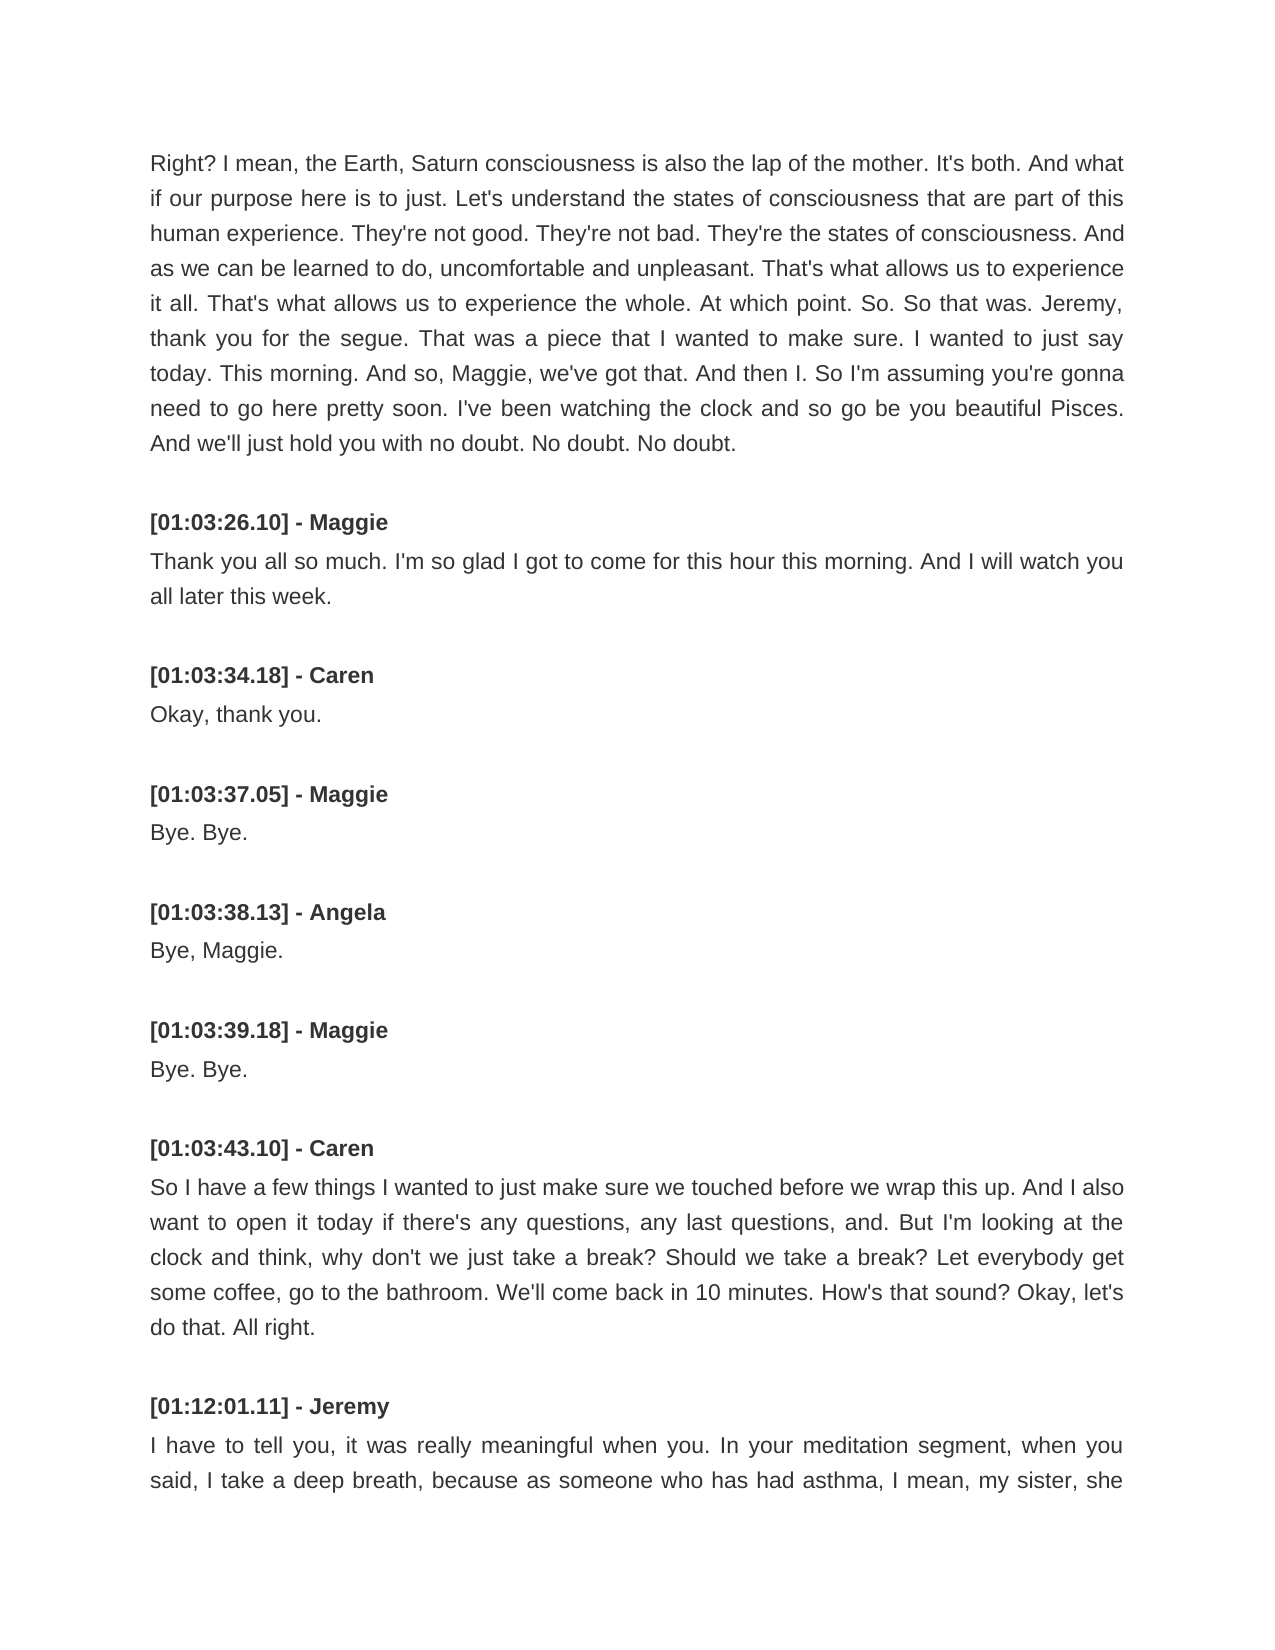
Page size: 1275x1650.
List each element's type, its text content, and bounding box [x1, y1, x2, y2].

subtitle [01:03:38.13] - Angela [150, 899, 1125, 925]
subtitle [01:03:43.10] - Caren [150, 1135, 1125, 1161]
text Bye. Bye. [150, 1056, 1125, 1082]
text Right? I mean, the Earth, Saturn consciousness is also the lap of the mother. It's both. And what if our purpose here is to just. Let's understand the states of consciousness that are part of this human experience. They're not good. They're not bad. They're the states of consciousness. And as we can be learned to do, uncomfortable and unpleasant. That's what allows us to experience it all. That's what allows us to experience the whole. At which point. So. So that was. Jeremy, thank you for the segue. That was a piece that I wanted to make sure. I wanted to just say today. This morning. And so, Maggie, we've got that. And then I. So I'm assuming you're gonna need to go here pretty soon. I've been watching the clock and so go be you beautiful Pisces. And we'll just hold you with no doubt. No doubt. No doubt. [150, 150, 1125, 456]
subtitle [01:03:34.18] - Caren [150, 662, 1125, 689]
text Thank you all so much. I'm so glad I got to come for this hour this morning. And I will watch you all later this week. [150, 548, 1125, 609]
text Okay, thank you. [150, 701, 1125, 728]
subtitle [01:03:37.05] - Maggie [150, 781, 1125, 807]
text Bye, Maggie. [150, 937, 1125, 964]
subtitle [01:12:01.11] - Jeremy [150, 1393, 1125, 1419]
text Bye. Bye. [150, 819, 1125, 846]
subtitle [01:03:26.10] - Maggie [150, 509, 1125, 536]
text So I have a few things I wanted to just make sure we touched before we wrap this up. And I also want to open it today if there's any questions, any last questions, and. But I'm looking at the clock and think, why don't we just take a break? Should we take a break? Let everybody get some coffee, go to the bathroom. We'll come back in 10 minutes. How's that sound? Okay, let's do that. All right. [150, 1174, 1125, 1340]
subtitle [01:03:39.18] - Maggie [150, 1017, 1125, 1043]
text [150, 1432, 1125, 1493]
